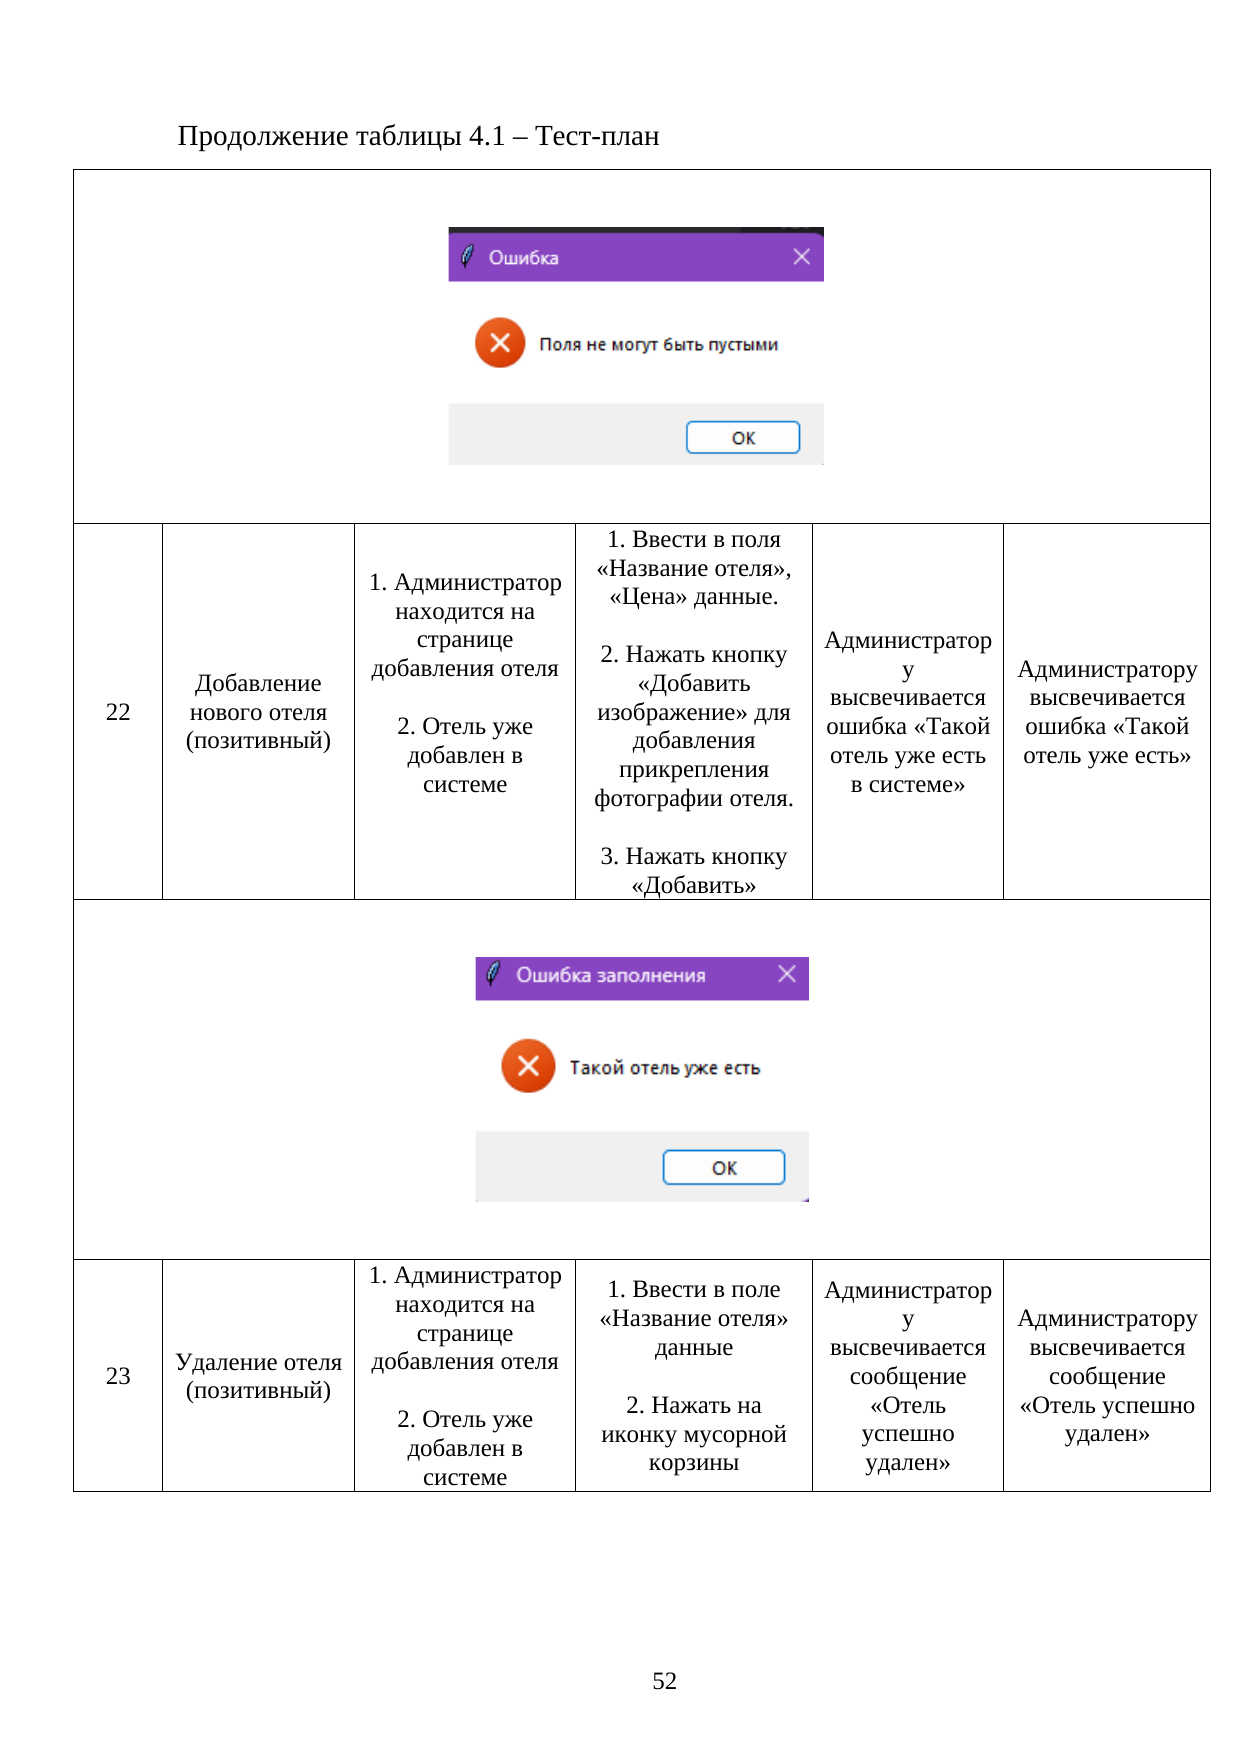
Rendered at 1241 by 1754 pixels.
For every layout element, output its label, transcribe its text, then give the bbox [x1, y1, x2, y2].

table_cell Администратору высвечивается ошибка «Такой отель уже есть» [1004, 524, 1210, 898]
table_cell 23 [74, 1260, 162, 1491]
table_cell 1. Ввести в поля «Название отеля», «Цена» данные. 2. Нажать кнопку «Добавить изображение» для добавления прикрепления фотографии отеля. 3. Нажать кнопку «Добавить» [576, 524, 812, 898]
picture [448, 227, 824, 465]
table_cell 1. Администратор находится на странице добавления отеля 2. Отель уже добавлен в системе [355, 524, 575, 898]
table_cell Администратору высвечивается ошибка «Такой отель уже есть в системе» [813, 524, 1003, 898]
table_cell 1. Ввести в поле «Название отеля» данные 2. Нажать на иконку мусорной корзины [576, 1260, 812, 1491]
table_cell Удаление отеля (позитивный) [163, 1260, 354, 1491]
text Продолжение таблицы 4.1 – Тест-план [177, 118, 1152, 152]
table_cell Администратору высвечивается сообщение «Отель успешно удален» [1004, 1260, 1210, 1491]
picture [475, 957, 809, 1202]
table_header [74, 170, 1210, 523]
table_cell [74, 900, 1210, 1259]
table_cell 22 [74, 524, 162, 898]
table_cell Добавление нового отеля (позитивный) [163, 524, 354, 898]
table_cell 1. Администратор находится на странице добавления отеля 2. Отель уже добавлен в системе [355, 1260, 575, 1491]
table_cell Администратору высвечивается сообщение «Отель успешно удален» [813, 1260, 1003, 1491]
